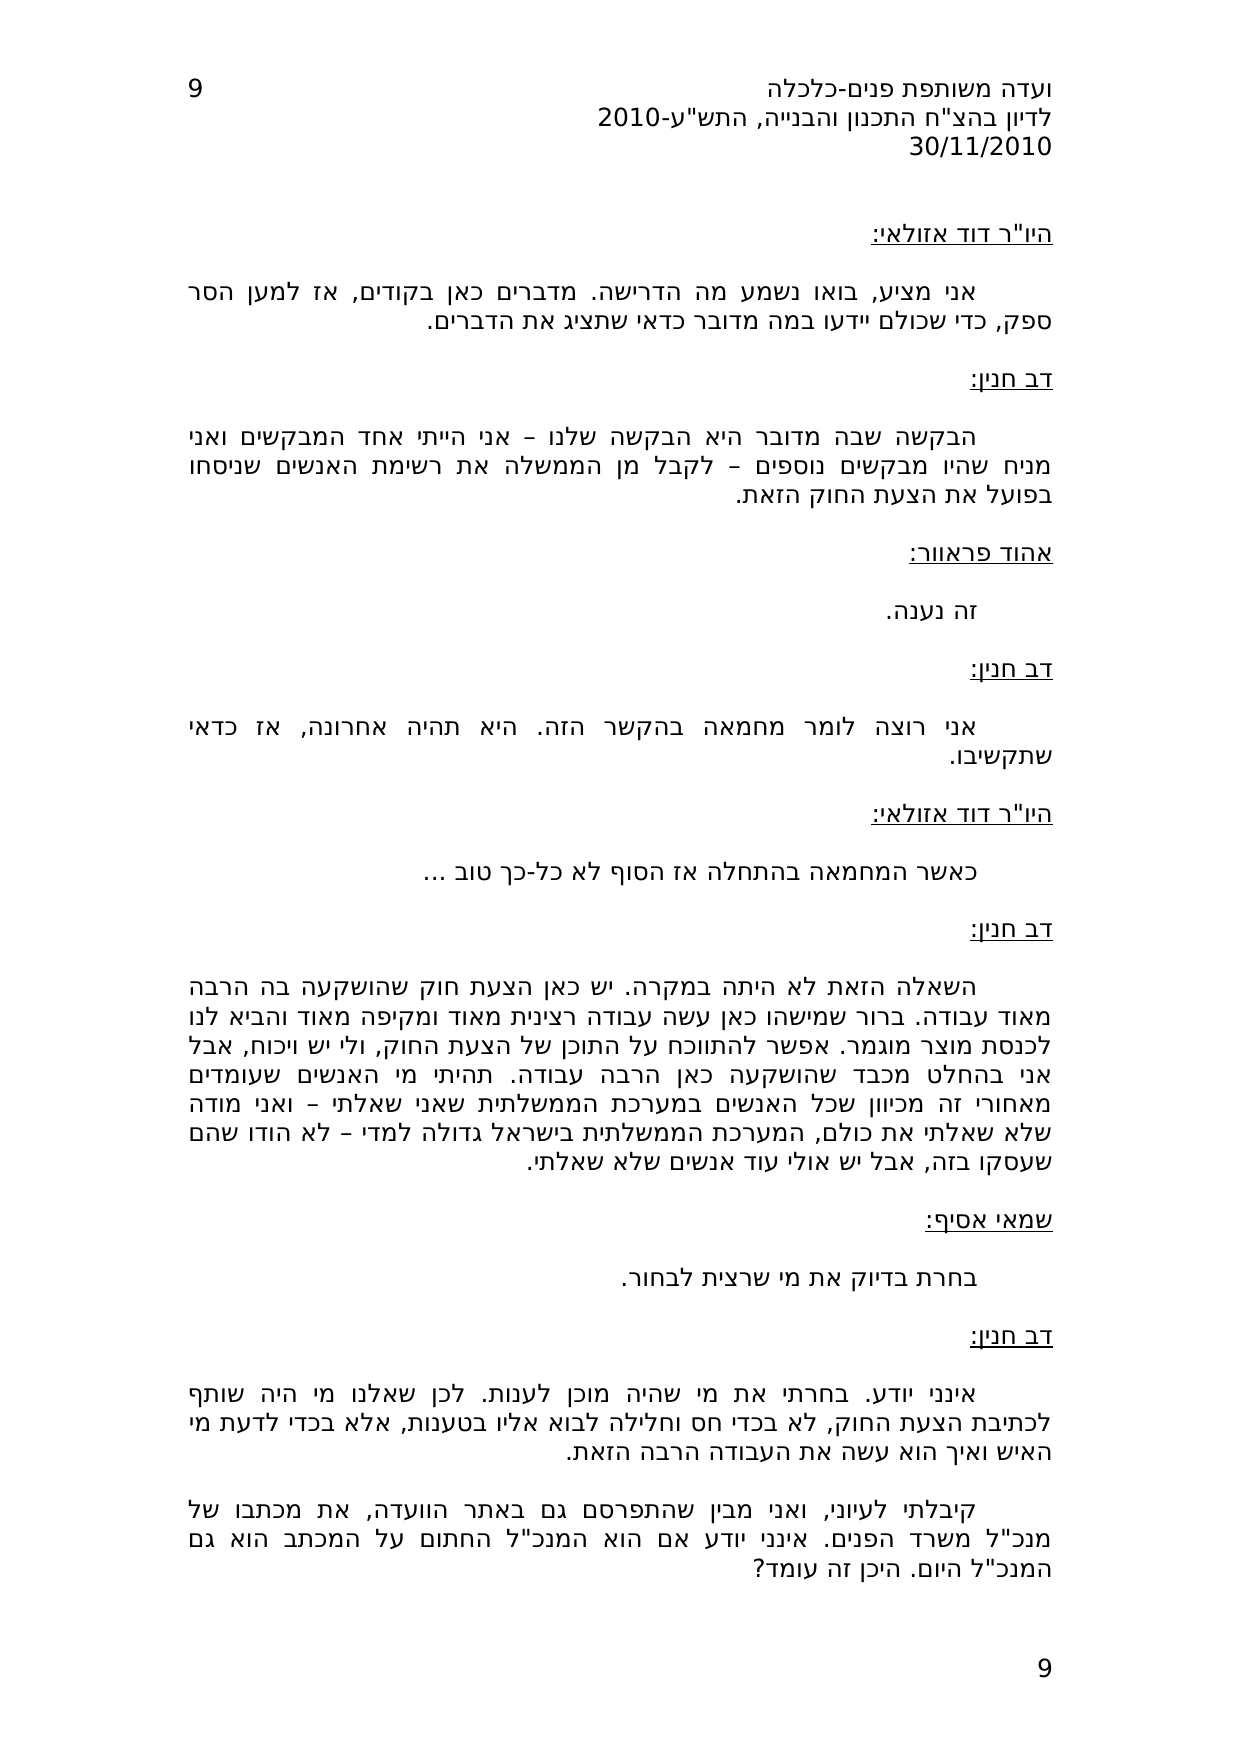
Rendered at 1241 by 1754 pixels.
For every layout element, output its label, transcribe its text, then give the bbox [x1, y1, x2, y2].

text דב חנין: [187, 914, 1053, 944]
text דב חנין: [187, 654, 1053, 683]
text דב חנין: [187, 1321, 1053, 1350]
text השאלה הזאת לא היתה במקרה. יש כאן הצעת חוק שהושקעה בה הרבה מאוד עבודה. ברור שמישהו כאן עשה עבודה רצינית מאוד ומקיפה מאוד והביא לנו לכנסת מוצר מוגמר. אפשר להתווכח על התוכן של הצעת החוק, ולי יש ויכוח, אבל אני בהחלט מכבד שהושקעה כאן הרבה עבודה. תהיתי מי האנשים שעומדים מאחורי זה מכיוון שכל האנשים במערכת הממשלתית שאני שאלתי – ואני מודה שלא שאלתי את כולם, המערכת הממשלתית בישראל גדולה למדי – לא הודו שהם שעסקו בזה, אבל יש אולי עוד אנשים שלא שאלתי. [187, 972, 1053, 1177]
text קיבלתי לעיוני, ואני מבין שהתפרסם גם באתר הוועדה, את מכתבו של מנכ"ל משרד הפנים. אינני יודע אם הוא המנכ"ל החתום על המכתב הוא גם המנכ"ל היום. היכן זה עומד? [187, 1495, 1053, 1583]
text כאשר המחמאה בהתחלה אז הסוף לא כל-כך טוב ... [187, 857, 1053, 886]
text אני מציע, בואו נשמע מה הדרישה. מדברים כאן בקודים, אז למען הסר ספק, כדי שכולם יידעו במה מדובר כדאי שתציג את הדברים. [187, 277, 1053, 335]
text הבקשה שבה מדובר היא הבקשה שלנו – אני הייתי אחד המבקשים ואני מניח שהיו מבקשים נוספים – לקבל מן הממשלה את רשימת האנשים שניסחו בפועל את הצעת החוק הזאת. [187, 422, 1053, 509]
text שמאי אסיף: [187, 1205, 1053, 1234]
text דב חנין: [187, 364, 1053, 393]
text אינני יודע. בחרתי את מי שהיה מוכן לענות. לכן שאלנו מי היה שותף לכתיבת הצעת החוק, לא בכדי חס וחלילה לבוא אליו בטענות, אלא בכדי לדעת מי האיש ואיך הוא עשה את העבודה הרבה הזאת. [187, 1379, 1053, 1467]
text אהוד פראוור: [187, 538, 1053, 567]
text זה נענה. [187, 596, 1053, 625]
text בחרת בדיוק את מי שרצית לבחור. [187, 1263, 1053, 1292]
text היו"ר דוד אזולאי: [187, 219, 1053, 248]
text היו"ר דוד אזולאי: [187, 799, 1053, 828]
text אני רוצה לומר מחמאה בהקשר הזה. היא תהיה אחרונה, אז כדאי שתקשיבו. [187, 712, 1053, 770]
